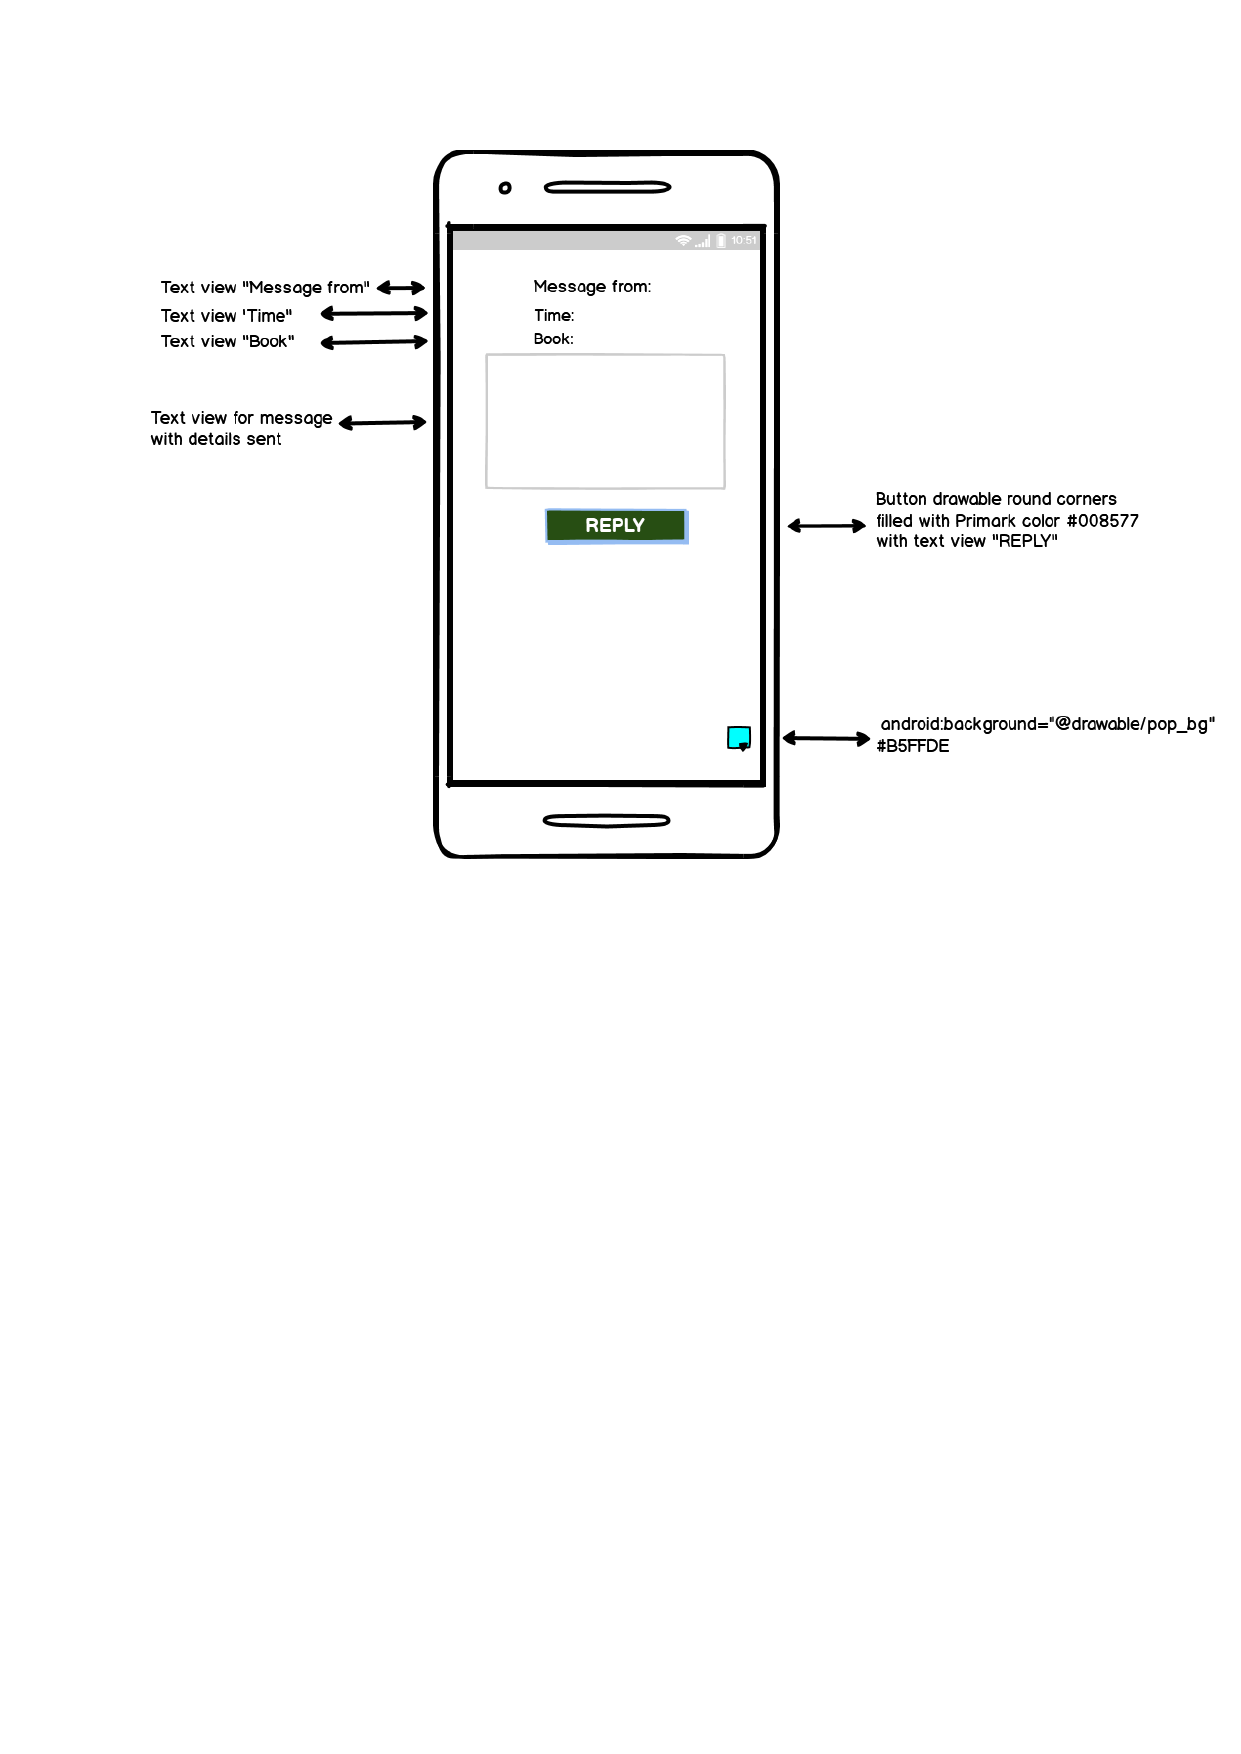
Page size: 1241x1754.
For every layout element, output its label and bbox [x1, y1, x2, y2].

picture [150, 150, 1225, 859]
